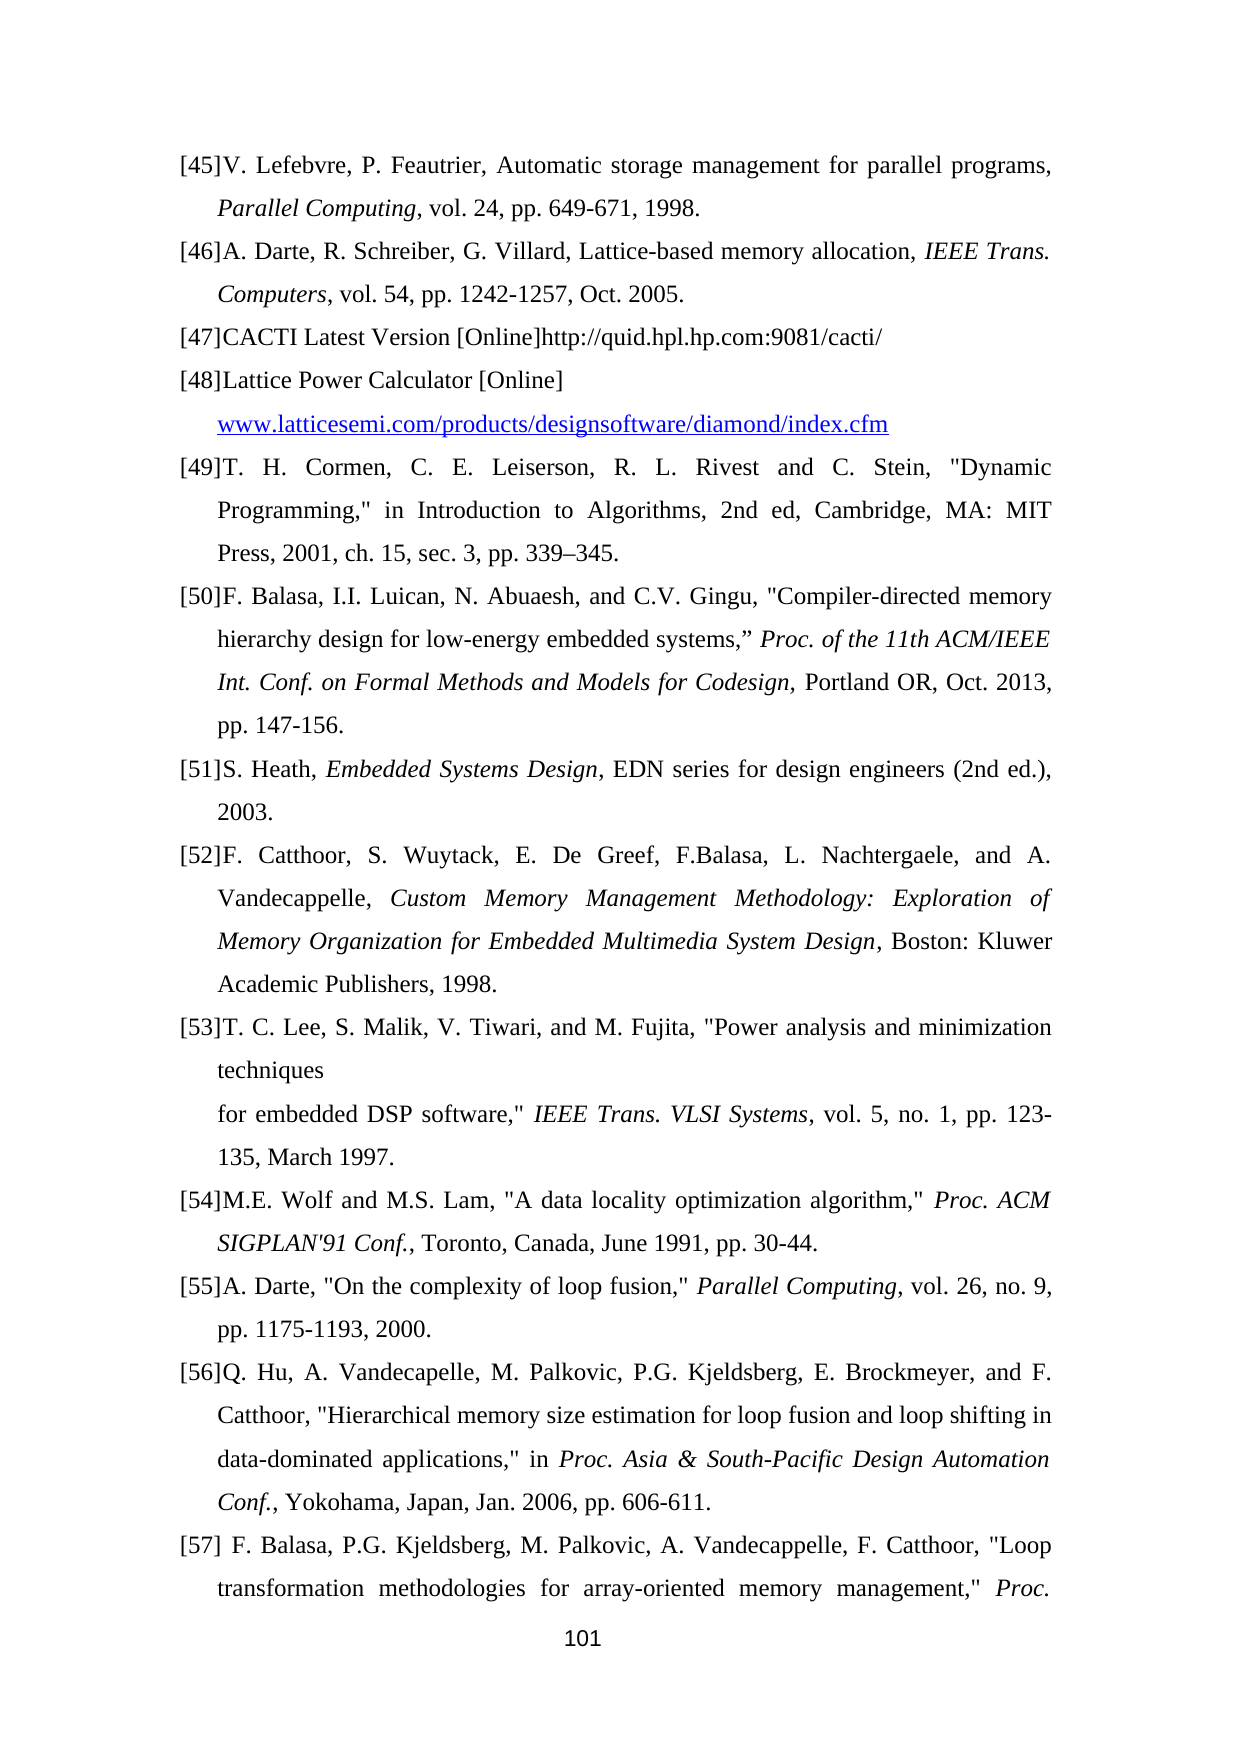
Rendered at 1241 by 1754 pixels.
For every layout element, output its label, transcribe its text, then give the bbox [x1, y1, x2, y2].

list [179, 1530, 1053, 1602]
list T. H. Cormen, C. E. Leiserson, R. L. Rivest and C. Stein, "Dynamic Programming," in Introduction to Algorithms, 2nd ed, Cambridge, MA: MIT Press, 2001, ch. 15, sec. 3, pp. 339–345. [179, 452, 1053, 567]
list F. Balasa, I.I. Luican, N. Abuaesh, and C.V. Gingu, "Compiler-directed memory hierarchy design for low-energy embedded systems,” Proc. of the 11th ACM/IEEE Int. Conf. on Formal Methods and Models for Codesign, Portland OR, Oct. 2013, pp. 147-156. [179, 581, 1053, 739]
list CACTI Latest Version [Online]http://quid.hpl.hp.com:9081/cacti/ [179, 322, 1053, 351]
list S. Heath, Embedded Systems Design, EDN series for design engineers (2nd ed.), 2003. [179, 754, 1053, 826]
list V. Lefebvre, P. Feautrier, Automatic storage management for parallel programs, Parallel Computing, vol. 24, pp. 649-671, 1998. [179, 150, 1053, 222]
list T. C. Lee, S. Malik, V. Tiwari, and M. Fujita, "Power analysis and minimization techniques for embedded DSP software," IEEE Trans. VLSI Systems, vol. 5, no. 1, pp. 123-135, March 1997. [179, 1012, 1053, 1171]
list Q. Hu, A. Vandecapelle, M. Palkovic, P.G. Kjeldsberg, E. Brockmeyer, and F. Catthoor, "Hierarchical memory size estimation for loop fusion and loop shifting in data-dominated applications," in Proc. Asia & South-Pacific Design Automation Conf., Yokohama, Japan, Jan. 2006, pp. 606-611. [179, 1357, 1053, 1516]
list M.E. Wolf and M.S. Lam, "A data locality optimization algorithm," Proc. ACM SIGPLAN'91 Conf., Toronto, Canada, June 1991, pp. 30-44. [179, 1185, 1053, 1257]
list A. Darte, "On the complexity of loop fusion," Parallel Computing, vol. 26, no. 9, pp. 1175-1193, 2000. [179, 1271, 1053, 1343]
list F. Catthoor, S. Wuytack, E. De Greef, F.Balasa, L. Nachtergaele, and A. Vandecappelle, Custom Memory Management Methodology: Exploration of Memory Organization for Embedded Multimedia System Design, Boston: Kluwer Academic Publishers, 1998. [179, 840, 1053, 998]
list A. Darte, R. Schreiber, G. Villard, Lattice-based memory allocation, IEEE Trans. Computers, vol. 54, pp. 1242-1257, Oct. 2005. [179, 236, 1053, 308]
list Lattice Power Calculator [Online] www.latticesemi.com/products/designsoftware/diamond/index.cfm [179, 366, 1053, 437]
